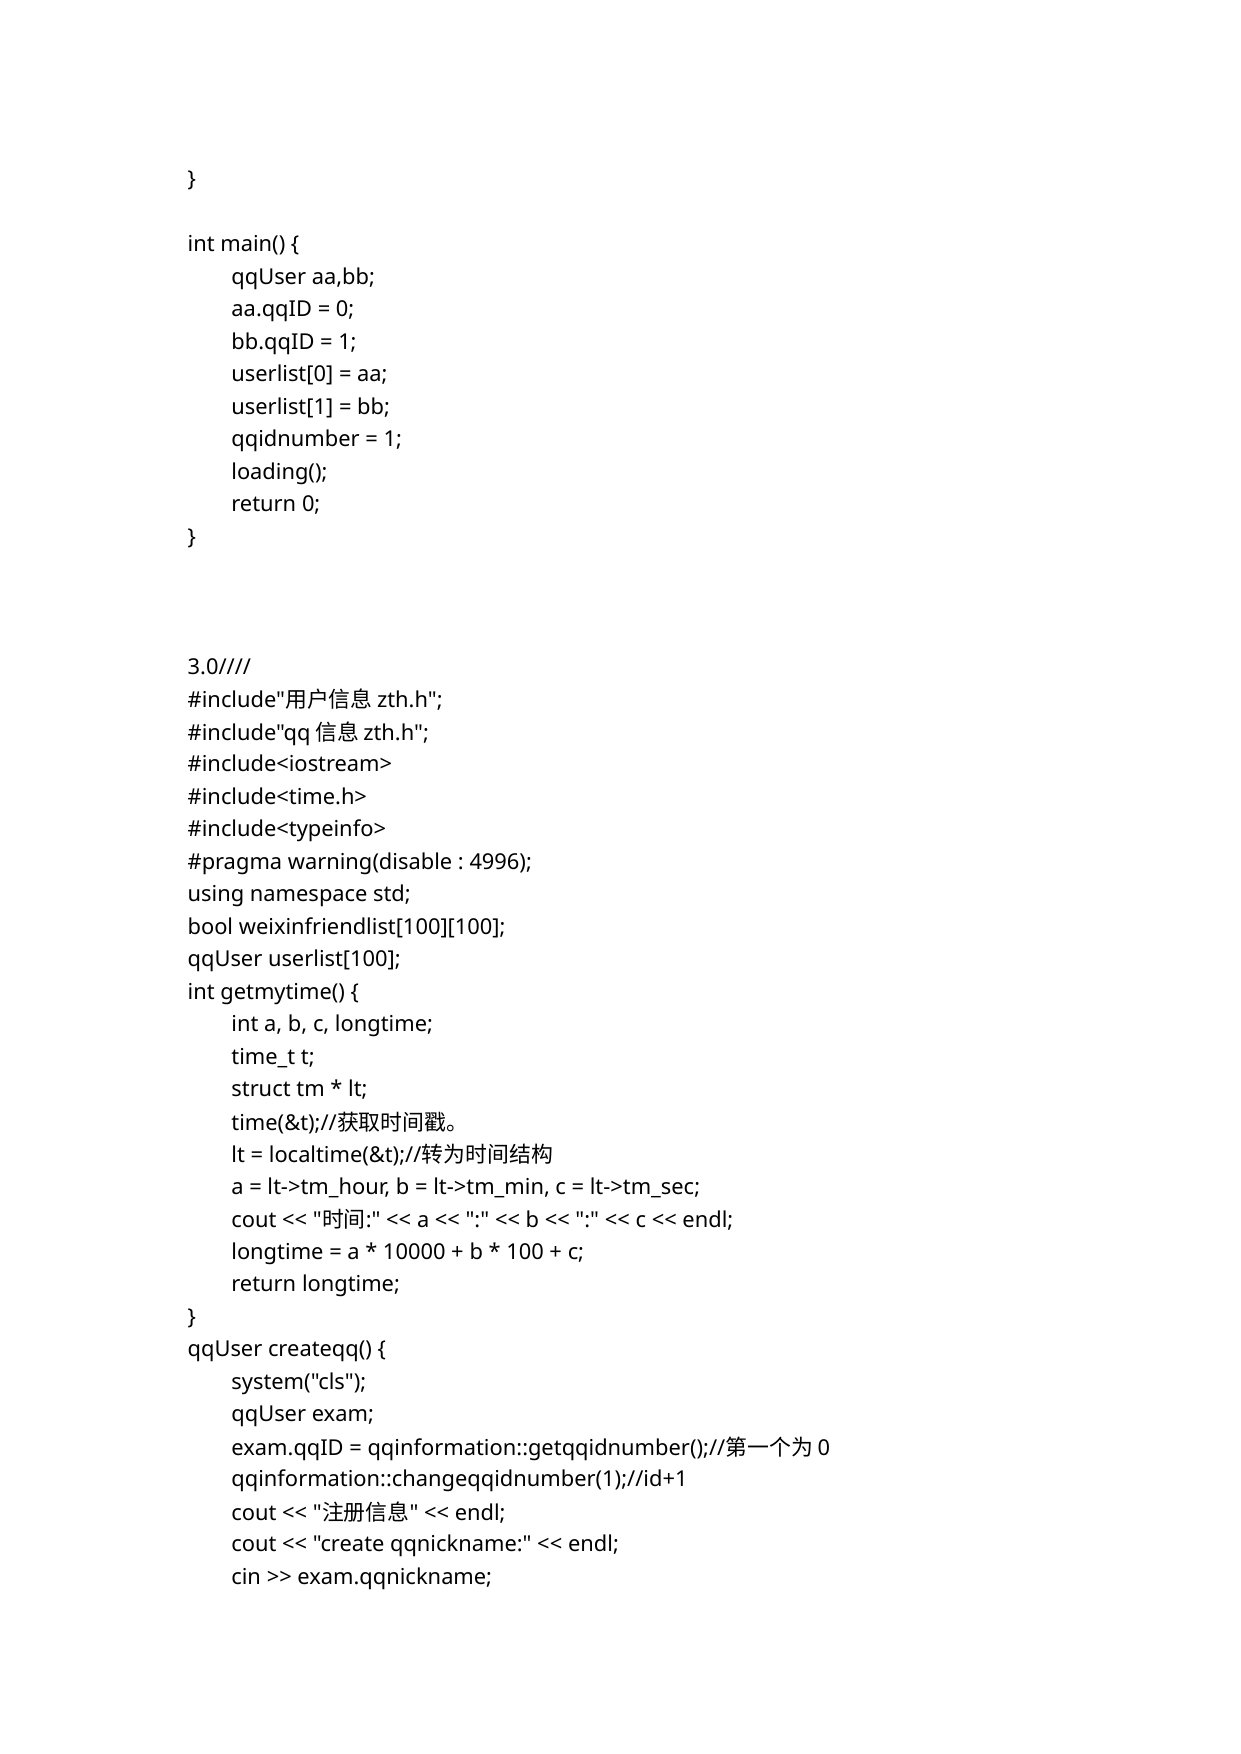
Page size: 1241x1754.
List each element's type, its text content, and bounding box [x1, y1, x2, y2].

text bool weixinfriendlist[100][100]; [187, 909, 1053, 942]
text int a, b, c, longtime; [187, 1007, 1053, 1039]
text #include"用户信息zth.h"; [187, 682, 1053, 714]
text exam.qqID = qqinformation::getqqidnumber();//第一个为0 [187, 1429, 1053, 1462]
text } [187, 1299, 1053, 1332]
text a = lt->tm_hour, b = lt->tm_min, c = lt->tm_sec; [187, 1169, 1053, 1202]
text return longtime; [187, 1267, 1053, 1299]
text qqUser userlist[100]; [187, 942, 1053, 974]
text } [187, 162, 1053, 194]
text return 0; [187, 487, 1053, 519]
text aa.qqID = 0; [187, 292, 1053, 324]
text qqinformation::changeqqidnumber(1);//id+1 [187, 1462, 1053, 1494]
text qqUser createqq() { [187, 1332, 1053, 1364]
text userlist[0] = aa; [187, 357, 1053, 389]
text int getmytime() { [187, 974, 1053, 1007]
text cout << "时间:" << a << ":" << b << ":" << c << endl; [187, 1202, 1053, 1234]
text } [187, 519, 1053, 552]
text cout << "注册信息" << endl; [187, 1494, 1053, 1527]
text qqidnumber = 1; [187, 422, 1053, 454]
text userlist[1] = bb; [187, 389, 1053, 422]
text longtime = a * 10000 + b * 100 + c; [187, 1234, 1053, 1267]
text qqUser aa,bb; [187, 259, 1053, 292]
text using namespace std; [187, 877, 1053, 909]
text loading(); [187, 454, 1053, 487]
text lt = localtime(&t);//转为时间结构 [187, 1137, 1053, 1169]
text bb.qqID = 1; [187, 324, 1053, 357]
text #include"qq信息zth.h"; [187, 714, 1053, 747]
text int main() { [187, 227, 1053, 259]
text #pragma warning(disable : 4996); [187, 844, 1053, 877]
text #include<time.h> [187, 779, 1053, 812]
text cin >> exam.qqnickname; [187, 1559, 1053, 1592]
text struct tm * lt; [187, 1072, 1053, 1104]
text time(&t);//获取时间戳。 [187, 1104, 1053, 1137]
text #include<iostream> [187, 747, 1053, 779]
text qqUser exam; [187, 1397, 1053, 1429]
text cout << "create qqnickname:" << endl; [187, 1527, 1053, 1559]
text #include<typeinfo> [187, 812, 1053, 844]
text time_t t; [187, 1039, 1053, 1072]
text system("cls"); [187, 1364, 1053, 1397]
text 3.0//// [187, 649, 1053, 682]
